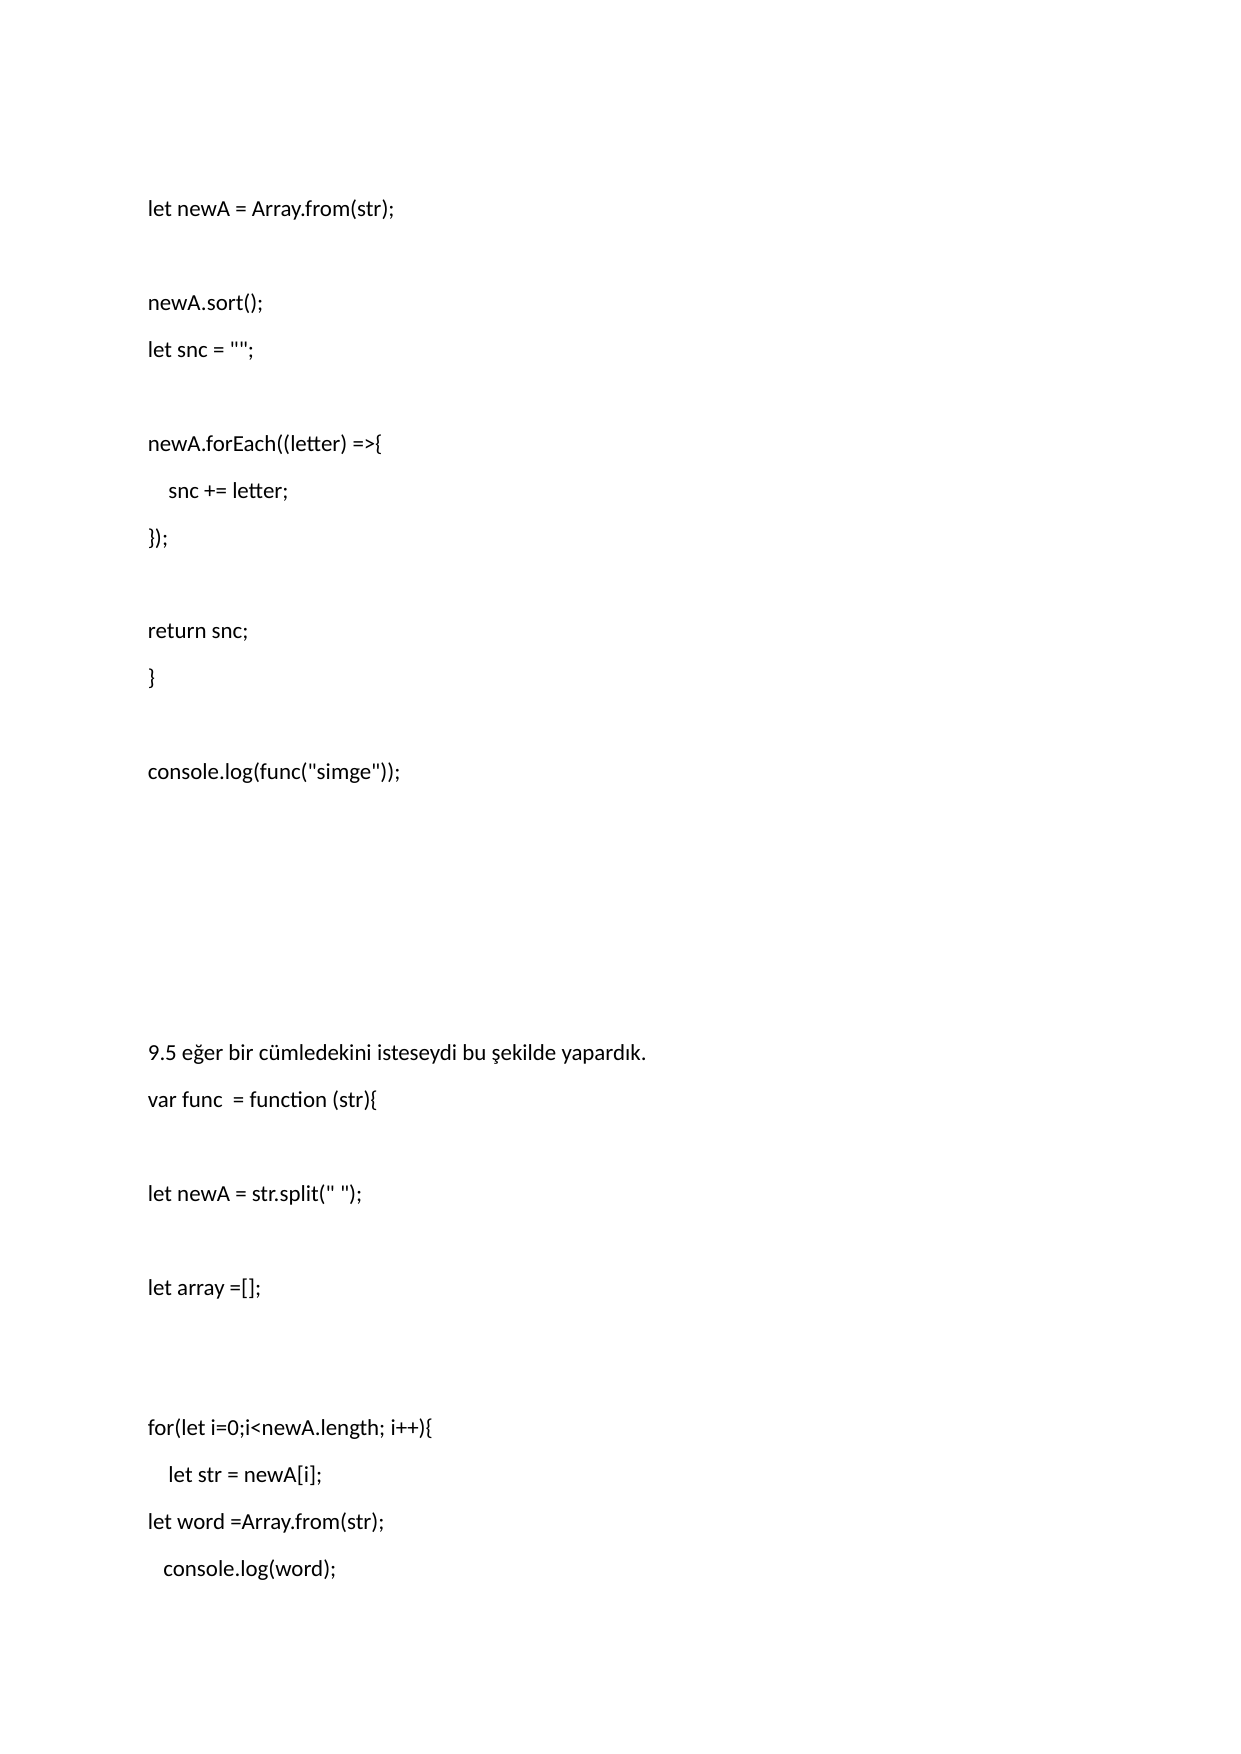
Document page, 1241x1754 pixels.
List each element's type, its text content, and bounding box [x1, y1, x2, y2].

text console.log(word); [148, 1554, 1093, 1582]
text console.log(func("simge")); [148, 757, 1093, 785]
text let snc = ""; [148, 335, 1093, 363]
text let word =Array.from(str); [148, 1507, 1093, 1535]
text let array =[]; [148, 1273, 1093, 1301]
text var func = function (str){ [148, 1085, 1093, 1113]
text return snc; [148, 616, 1093, 644]
text let newA = Array.from(str); [148, 194, 1093, 222]
text for(let i=0;i<newA.length; i++){ [148, 1413, 1093, 1441]
text let newA = str.split(" "); [148, 1179, 1093, 1207]
text newA.forEach((letter) =>{ [148, 429, 1093, 457]
text snc += letter; [148, 476, 1093, 504]
text newA.sort(); [148, 288, 1093, 316]
text }); [148, 523, 1093, 551]
text 9.5 eğer bir cümledekini isteseydi bu şekilde yapardık. [148, 1038, 1093, 1066]
text } [148, 663, 1093, 691]
text let str = newA[i]; [148, 1460, 1093, 1488]
